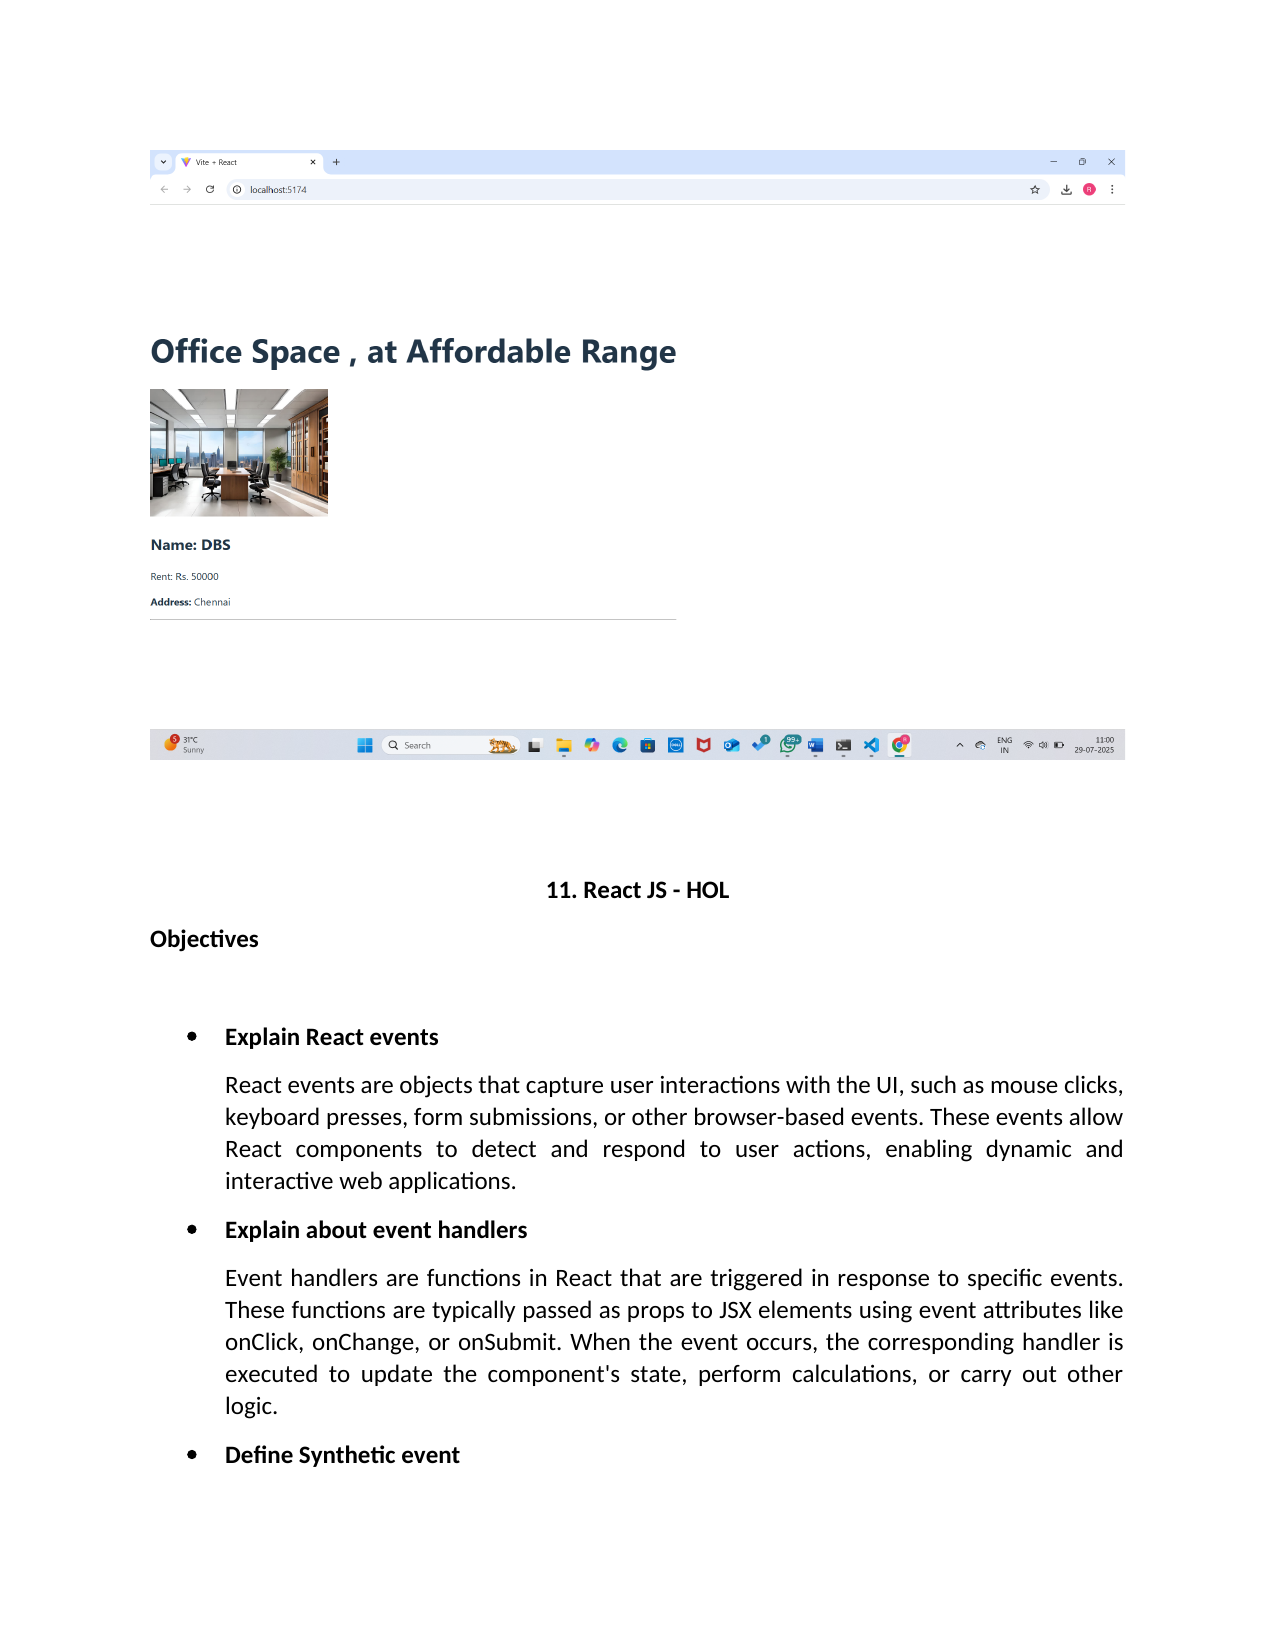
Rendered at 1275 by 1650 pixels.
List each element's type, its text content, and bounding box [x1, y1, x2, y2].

list Define Synthetic event [187, 1439, 1125, 1469]
text Event handlers are functions in React that are triggered in response to specific events. These functions are typically passed as props to JSX elements using event attributes like onClick, onChange, or onSubmit. When the event occurs, the corresponding handler is executed to update the component's state, perform calculations, or carry out other logic. [225, 1262, 1125, 1421]
list Explain React events [187, 1021, 1125, 1051]
text Objectives [150, 923, 1125, 954]
text React events are objects that capture user interactions with the UI, such as mouse clicks, keyboard presses, form submissions, or other browser-based events. These events allow React components to detect and respond to user actions, enabling dynamic and interactive web applications. [225, 1069, 1125, 1196]
text 11. React JS - HOL [150, 875, 1125, 905]
picture [150, 150, 1125, 760]
list Explain about event handlers [187, 1214, 1125, 1244]
